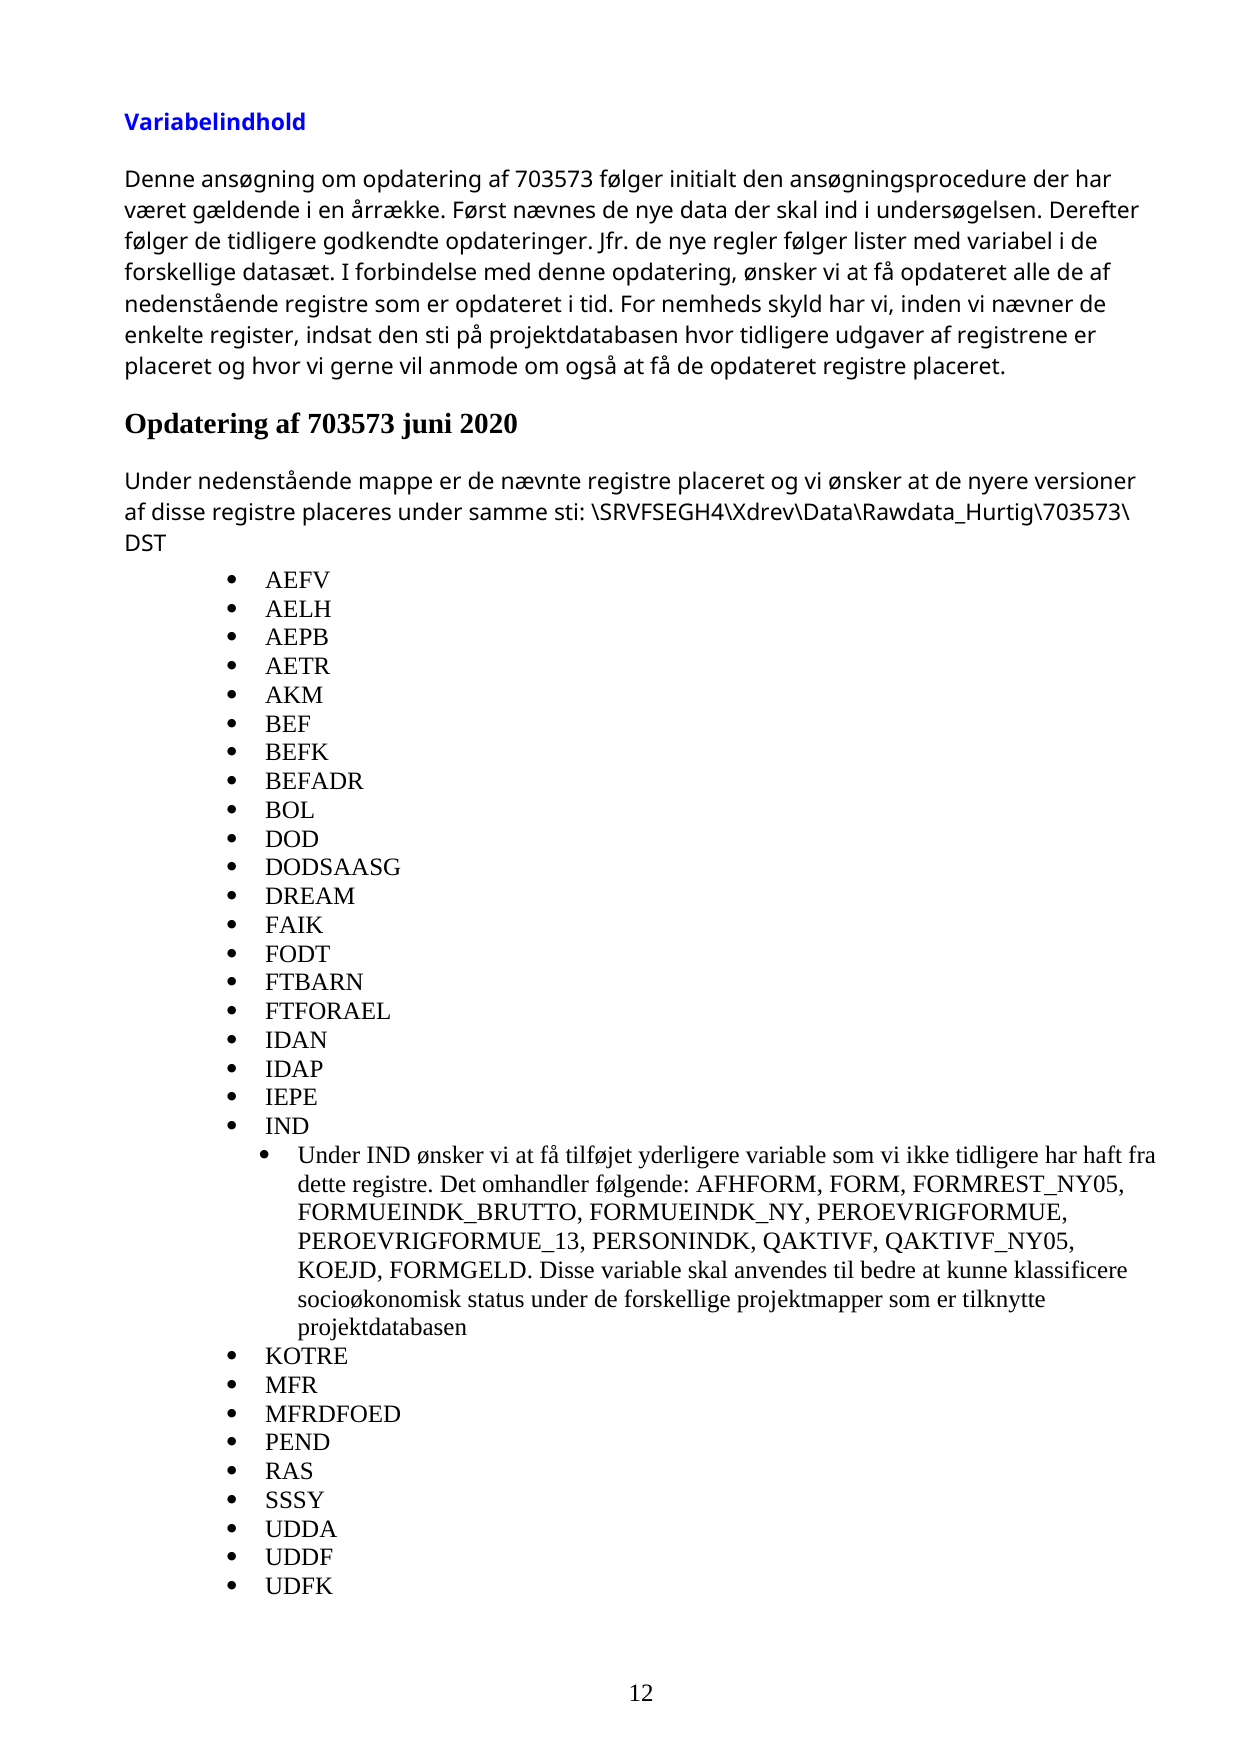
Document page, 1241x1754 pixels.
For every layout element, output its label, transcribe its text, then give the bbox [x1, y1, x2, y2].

list KOTRE [227, 1341, 1157, 1370]
subtitle Variabelindhold [124, 106, 1157, 138]
list IDAN [227, 1025, 1157, 1054]
list MFRDFOED [227, 1399, 1157, 1427]
list FTBARN [227, 967, 1157, 996]
list BEF [227, 709, 1157, 737]
list PEND [227, 1427, 1157, 1456]
list Under IND ønsker vi at få tilføjet yderligere variable som vi ikke tidligere har haft fra dette registre. Det omhandler følgende: AFHFORM, FORM, FORMREST_NY05, FORMUEINDK_BRUTTO, FORMUEINDK_NY, PEROEVRIGFORMUE, PEROEVRIGFORMUE_13, PERSONINDK, QAKTIVF, QAKTIVF_NY05, KOEJD, FORMGELD. Disse variable skal anvendes til bedre at kunne klassificere socioøkonomisk status under de forskellige projektmapper som er tilknytte projektdatabasen [260, 1140, 1157, 1341]
list UDFK [227, 1571, 1157, 1600]
list DODSAASG [227, 852, 1157, 881]
list MFR [227, 1370, 1157, 1399]
list BEFADR [227, 766, 1157, 795]
list UDDA [227, 1514, 1157, 1542]
list SSSY [227, 1485, 1157, 1514]
list BOL [227, 795, 1157, 824]
list BEFK [227, 737, 1157, 766]
list FAIK [227, 910, 1157, 939]
list AEPB [227, 622, 1157, 651]
subtitle Opdatering af 703573 juni 2020 [124, 406, 1157, 440]
subtitle Denne ansøgning om opdatering af 703573 følger initialt den ansøgningsprocedure der har været gældende i en årrække. Først nævnes de nye data der skal ind i undersøgelsen. Derefter følger de tidligere godkendte opdateringer. Jfr. de nye regler følger lister med variabel i de forskellige datasæt. I forbindelse med denne opdatering, ønsker vi at få opdateret alle de af nedenstående registre som er opdateret i tid. For nemheds skyld har vi, inden vi nævner de enkelte register, indsat den sti på projektdatabasen hvor tidligere udgaver af registrene er placeret og hvor vi gerne vil anmode om også at få de opdateret registre placeret. [124, 163, 1157, 381]
list AELH [227, 594, 1157, 622]
list AKM [227, 680, 1157, 709]
list DOD [227, 824, 1157, 852]
list FTFORAEL [227, 996, 1157, 1025]
list AETR [227, 651, 1157, 680]
list AEFV [227, 565, 1157, 594]
list UDDF [227, 1542, 1157, 1571]
subtitle Under nedenstående mappe er de nævnte registre placeret og vi ønsker at de nyere versioner af disse registre placeres under samme sti: \SRVFSEGH4\Xdrev\Data\Rawdata_Hurtig\703573\DST [124, 465, 1157, 559]
list IND [227, 1111, 1157, 1140]
list DREAM [227, 881, 1157, 910]
list IEPE [227, 1082, 1157, 1111]
list RAS [227, 1456, 1157, 1485]
list IDAP [227, 1054, 1157, 1082]
list FODT [227, 939, 1157, 967]
